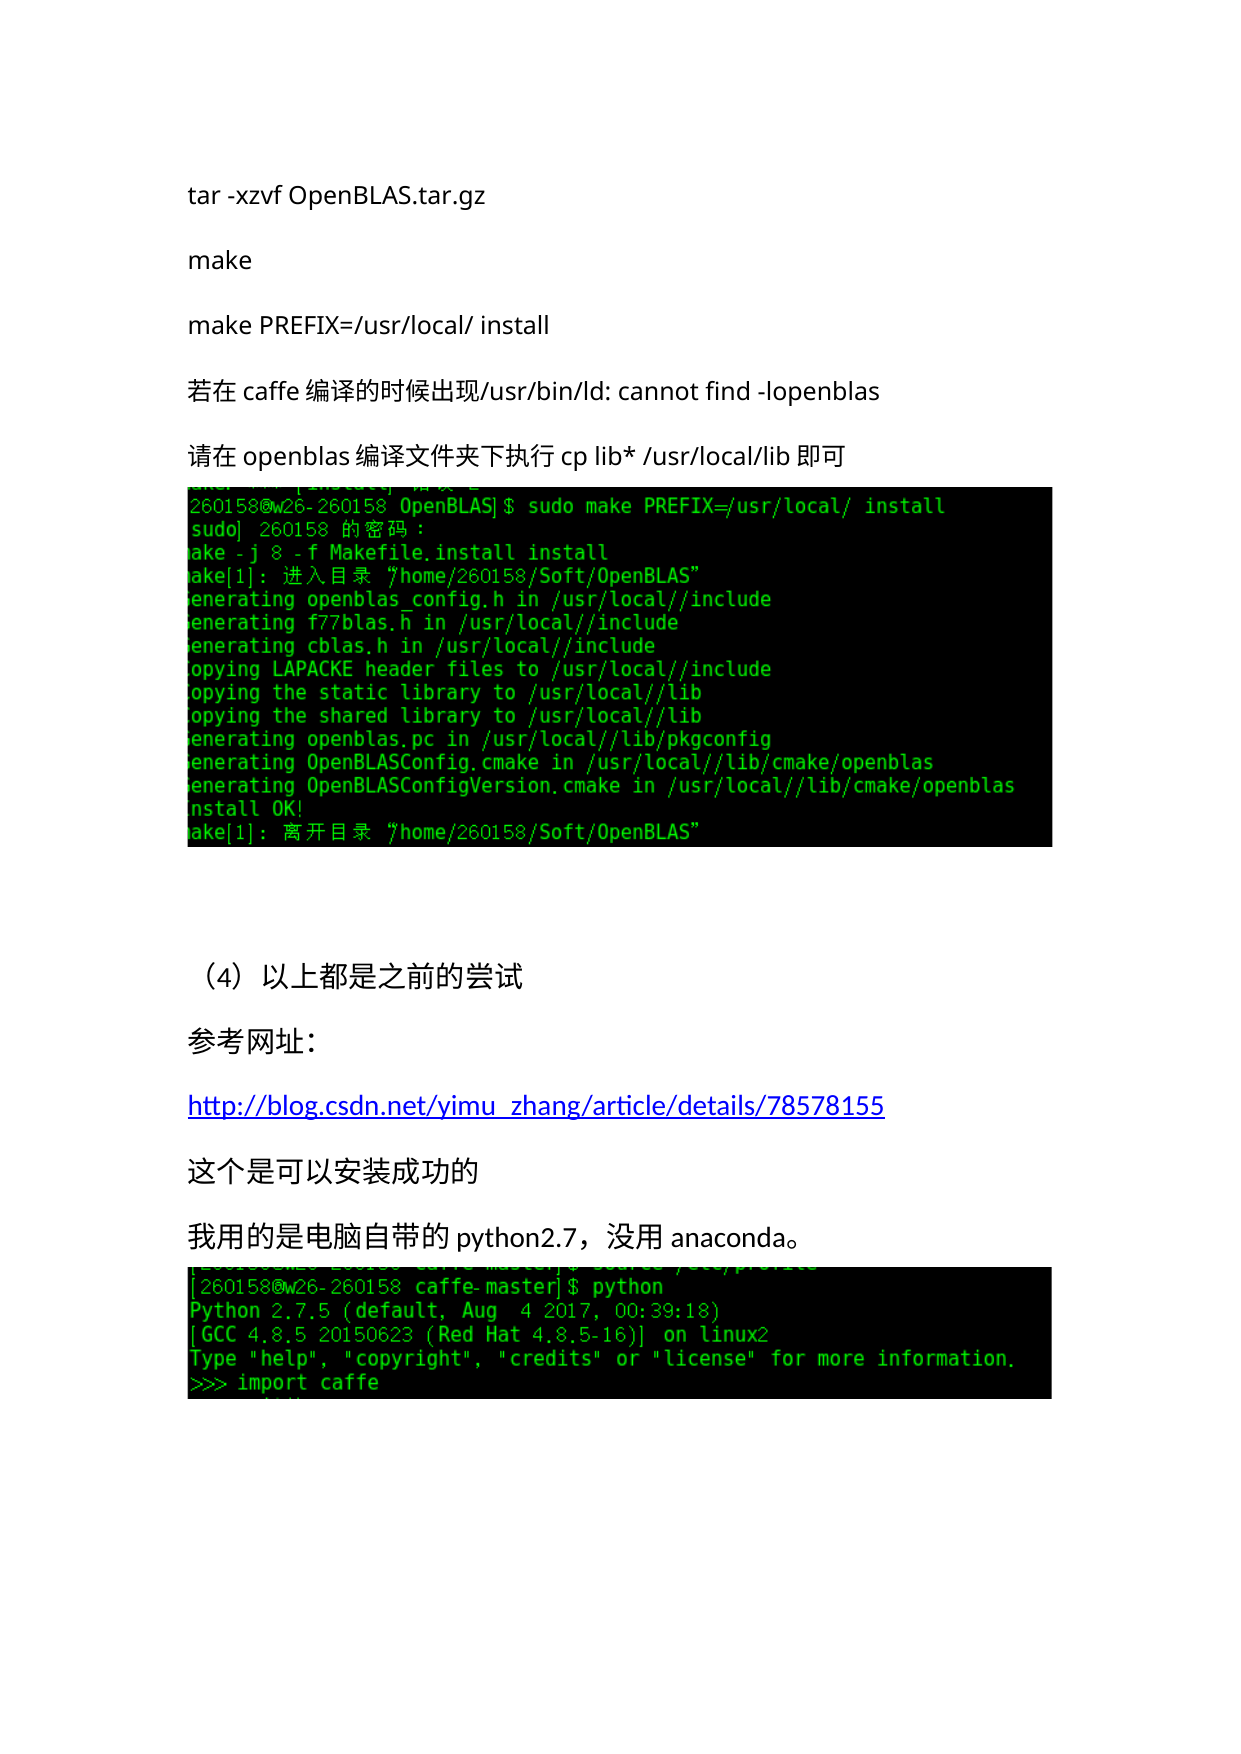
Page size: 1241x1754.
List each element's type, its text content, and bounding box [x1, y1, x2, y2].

picture [187, 1267, 1052, 1399]
list 参考网址： [187, 1007, 1053, 1072]
list http://blog.csdn.net/yimu_zhang/article/details/78578155 [187, 1072, 1053, 1137]
list 这个是可以安装成功的 [187, 1137, 1053, 1202]
list （4）以上都是之前的尝试 [187, 942, 1053, 1007]
list 我用的是电脑自带的python2.7，没用anaconda。 [187, 1202, 1053, 1267]
picture [187, 487, 1053, 847]
